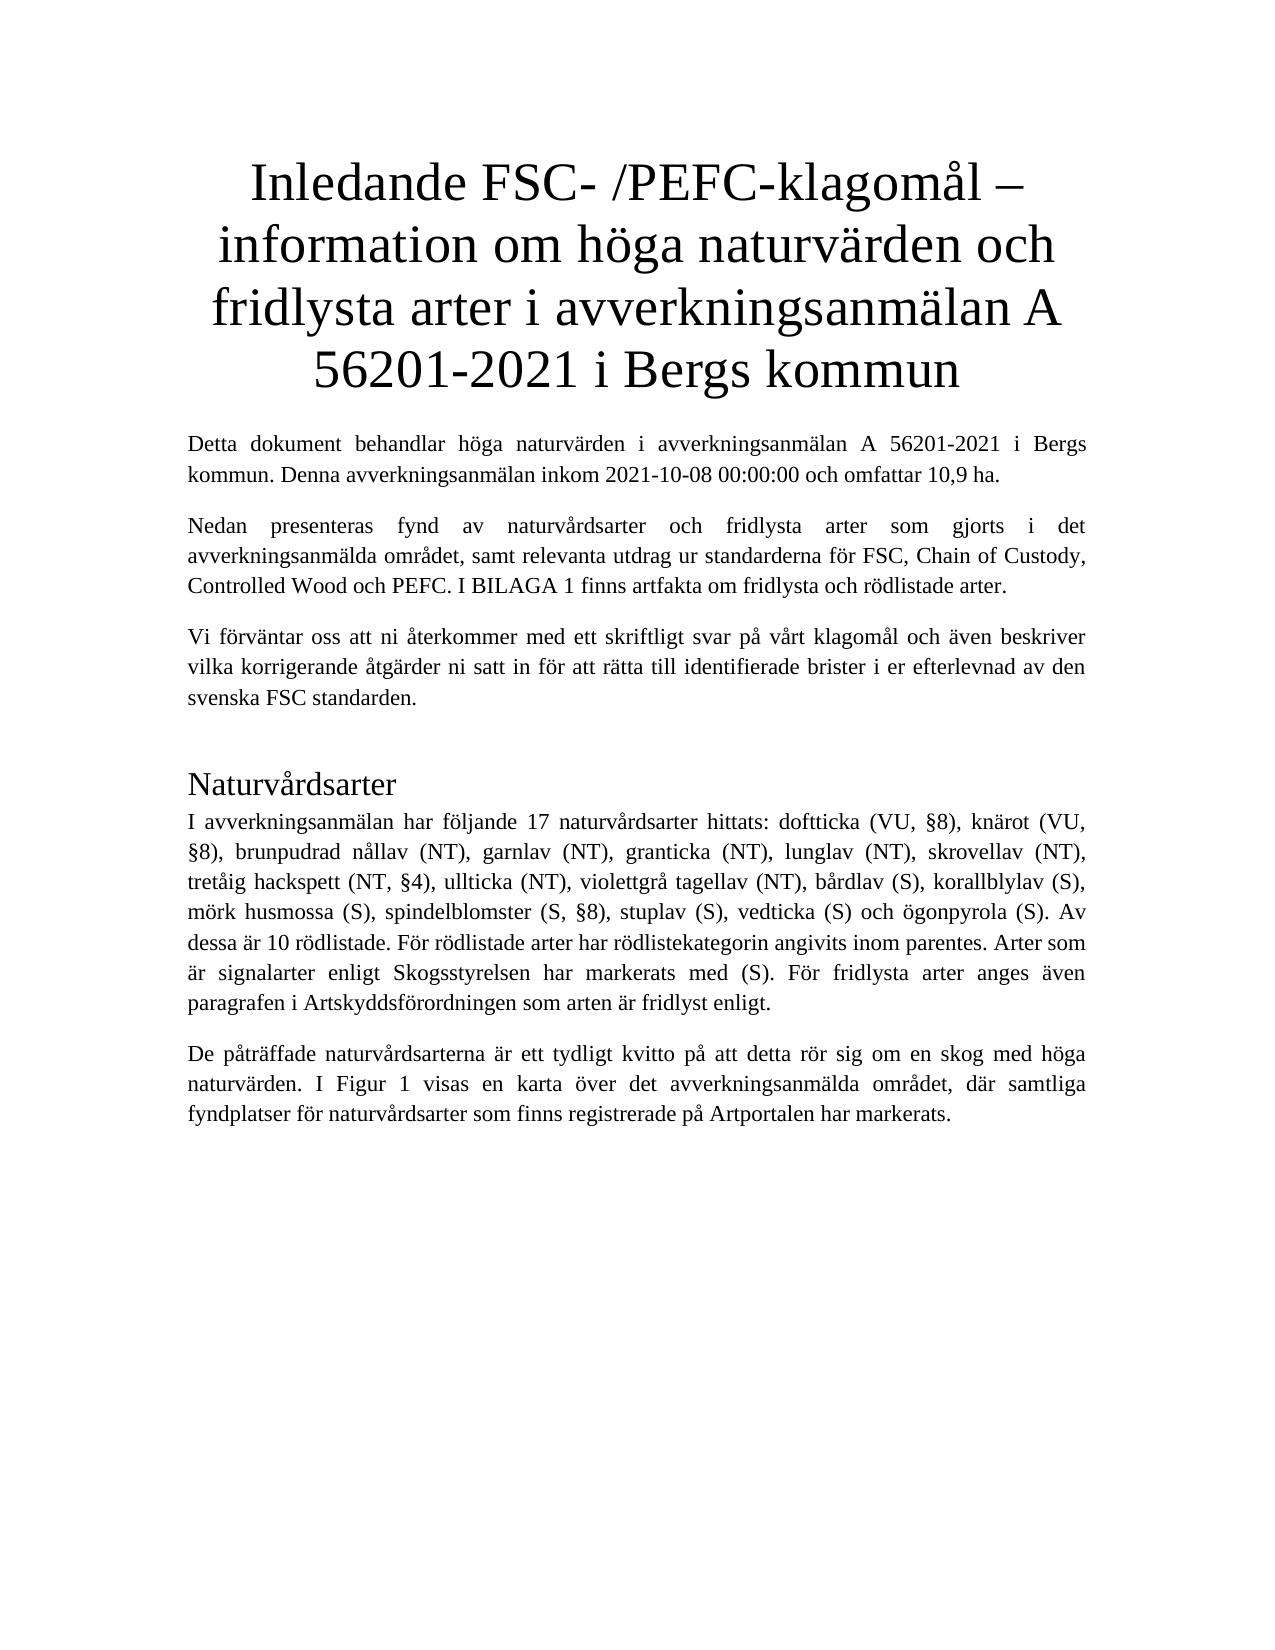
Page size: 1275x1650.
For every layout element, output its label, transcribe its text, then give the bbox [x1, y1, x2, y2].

title Inledande FSC- /PEFC-klagomål – information om höga naturvärden och fridlysta arter i avverkningsanmälan A 56201-2021 i Bergs kommun [187, 150, 1087, 399]
text Nedan presenteras fynd av naturvårdsarter och fridlysta arter som gjorts i det avverkningsanmälda området, samt relevanta utdrag ur standarderna för FSC, Chain of Custody, Controlled Wood och PEFC. I BILAGA 1 finns artfakta om fridlysta och rödlistade arter. [187, 512, 1087, 598]
text Vi förväntar oss att ni återkommer med ett skriftligt svar på vårt klagomål och även beskriver vilka korrigerande åtgärder ni satt in för att rätta till identifierade brister i er efterlevnad av den svenska FSC standarden. [187, 623, 1087, 710]
subtitle Naturvårdsarter [187, 764, 1087, 802]
text Detta dokument behandlar höga naturvärden i avverkningsanmälan A 56201-2021 i Bergs kommun. Denna avverkningsanmälan inkom 2021-10-08 00:00:00 och omfattar 10,9 ha. [187, 430, 1087, 487]
text I avverkningsanmälan har följande 17 naturvårdsarter hittats: doftticka (VU, §8), knärot (VU, §8), brunpudrad nållav (NT), garnlav (NT), granticka (NT), lunglav (NT), skrovellav (NT), tretåig hackspett (NT, §4), ullticka (NT), violettgrå tagellav (NT), bårdlav (S), korallblylav (S), mörk husmossa (S), spindelblomster (S, §8), stuplav (S), vedticka (S) och ögonpyrola (S). Av dessa är 10 rödlistade. För rödlistade arter har rödlistekategorin angivits inom parentes. Arter som är signalarter enligt Skogsstyrelsen har markerats med (S). För fridlysta arter anges även paragrafen i Artskyddsförordningen som arten är fridlyst enligt. [187, 808, 1087, 1015]
text De påträffade naturvårdsarterna är ett tydligt kvitto på att detta rör sig om en skog med höga naturvärden. I Figur 1 visas en karta över det avverkningsanmälda området, där samtliga fyndplatser för naturvårdsarter som finns registrerade på Artportalen har markerats. [187, 1040, 1087, 1127]
